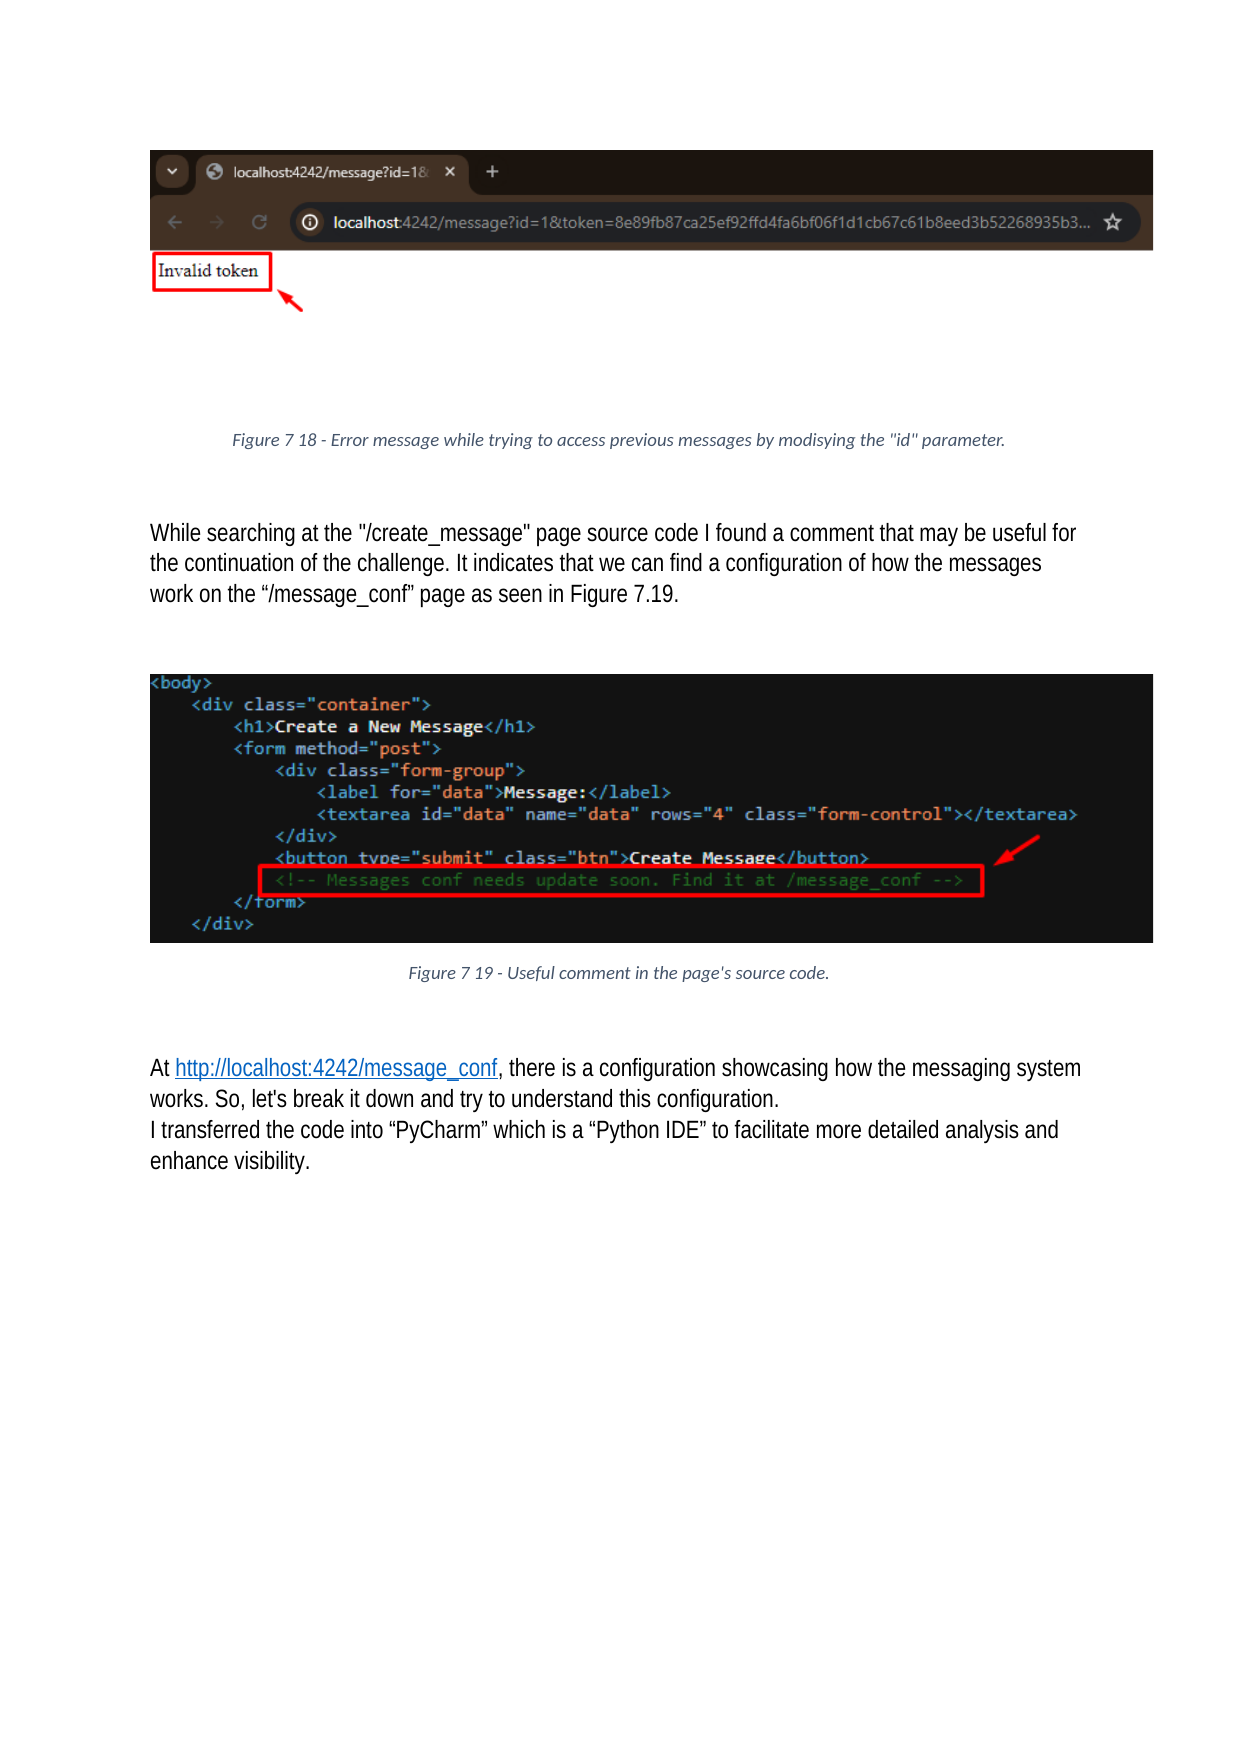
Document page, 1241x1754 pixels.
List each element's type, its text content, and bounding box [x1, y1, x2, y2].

text At http://localhost:4242/message_conf, there is a configuration showcasing how the messaging system works. So, let's break it down and try to understand this configuration. I transferred the code into “PyCharm” which is a “Python IDE” to facilitate more detailed analysis and enhance visibility. [150, 1053, 1090, 1174]
picture [150, 674, 1154, 943]
picture [150, 150, 1154, 410]
text While searching at the "/create_message" page source code I found a comment that may be useful for the continuation of the challenge. It indicates that we can find a configuration of how the messages work on the “/message_conf” page as seen in Figure 7.19. [150, 517, 1090, 608]
text Figure 7 18 - Error message while trying to access previous messages by modisying the "id" parameter. [150, 429, 1090, 452]
text Figure 7 19 - Useful comment in the page's source code. [150, 962, 1090, 984]
